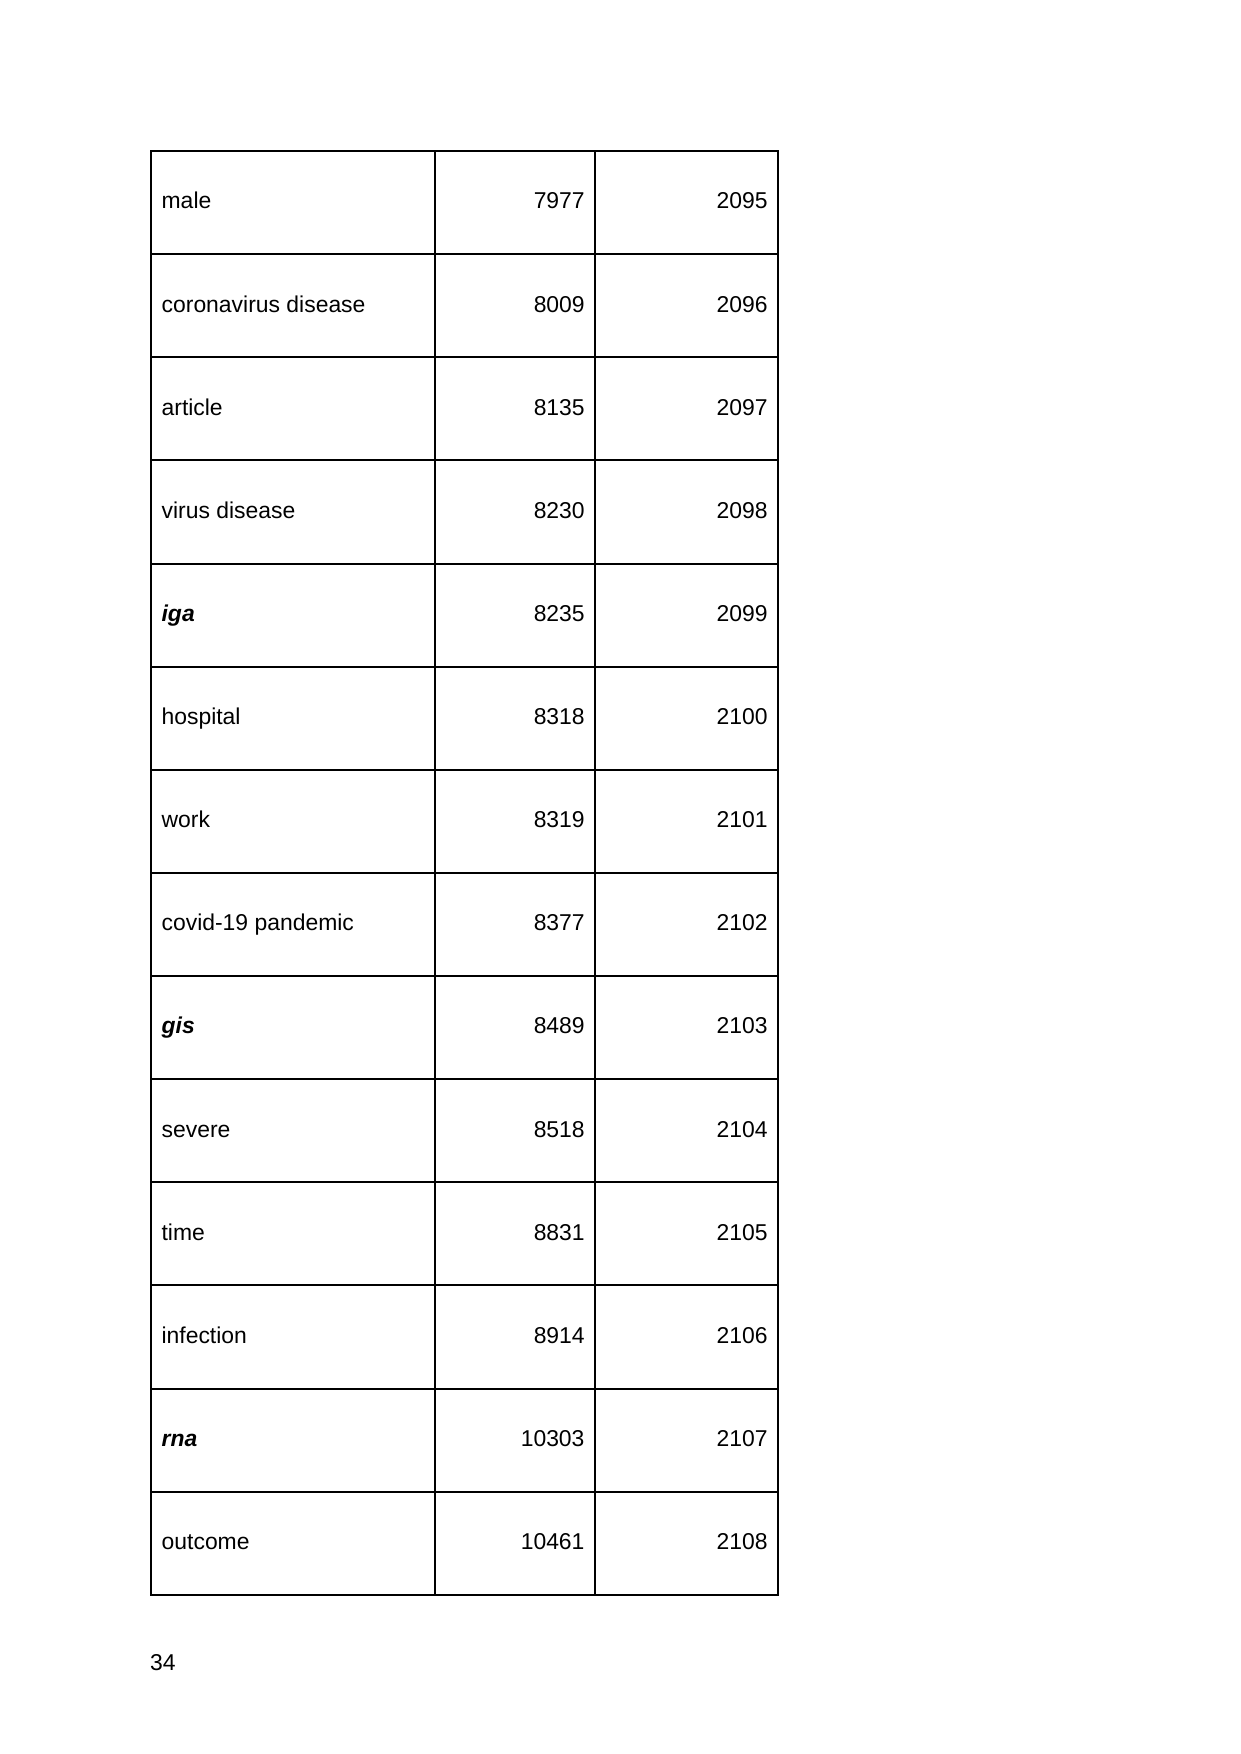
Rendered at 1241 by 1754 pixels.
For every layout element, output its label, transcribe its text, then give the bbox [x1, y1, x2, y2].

table_cell 8831 [436, 1183, 594, 1284]
table_cell outcome [152, 1493, 434, 1594]
table_cell 2099 [596, 565, 777, 666]
table_cell coronavirus disease [152, 255, 434, 356]
table_cell 2098 [596, 461, 777, 562]
table_cell 8518 [436, 1080, 594, 1181]
table_cell 2105 [596, 1183, 777, 1284]
table_cell time [152, 1183, 434, 1284]
table_cell 10461 [436, 1493, 594, 1594]
table_cell 8319 [436, 771, 594, 872]
table_cell article [152, 358, 434, 459]
table_cell 8489 [436, 977, 594, 1078]
table_cell virus disease [152, 461, 434, 562]
table_cell 8009 [436, 255, 594, 356]
table_cell 2100 [596, 668, 777, 769]
table_cell 2102 [596, 874, 777, 975]
table_cell iga [152, 565, 434, 666]
table_cell 10303 [436, 1390, 594, 1491]
table_cell 2108 [596, 1493, 777, 1594]
table_cell 8377 [436, 874, 594, 975]
table_cell 2097 [596, 358, 777, 459]
table_cell covid-19 pandemic [152, 874, 434, 975]
table_cell severe [152, 1080, 434, 1181]
table_cell 8914 [436, 1286, 594, 1387]
table_cell hospital [152, 668, 434, 769]
table_cell 2107 [596, 1390, 777, 1491]
table_cell 2104 [596, 1080, 777, 1181]
table_cell 2096 [596, 255, 777, 356]
table_cell gis [152, 977, 434, 1078]
table_cell 2101 [596, 771, 777, 872]
table_cell 7977 [436, 152, 594, 253]
table_cell 2103 [596, 977, 777, 1078]
table_cell 8318 [436, 668, 594, 769]
table_cell infection [152, 1286, 434, 1387]
table_cell 8135 [436, 358, 594, 459]
table_cell 2106 [596, 1286, 777, 1387]
table_cell 8230 [436, 461, 594, 562]
table_cell male [152, 152, 434, 253]
table_cell rna [152, 1390, 434, 1491]
table_cell 2095 [596, 152, 777, 253]
table_cell 8235 [436, 565, 594, 666]
table_cell work [152, 771, 434, 872]
